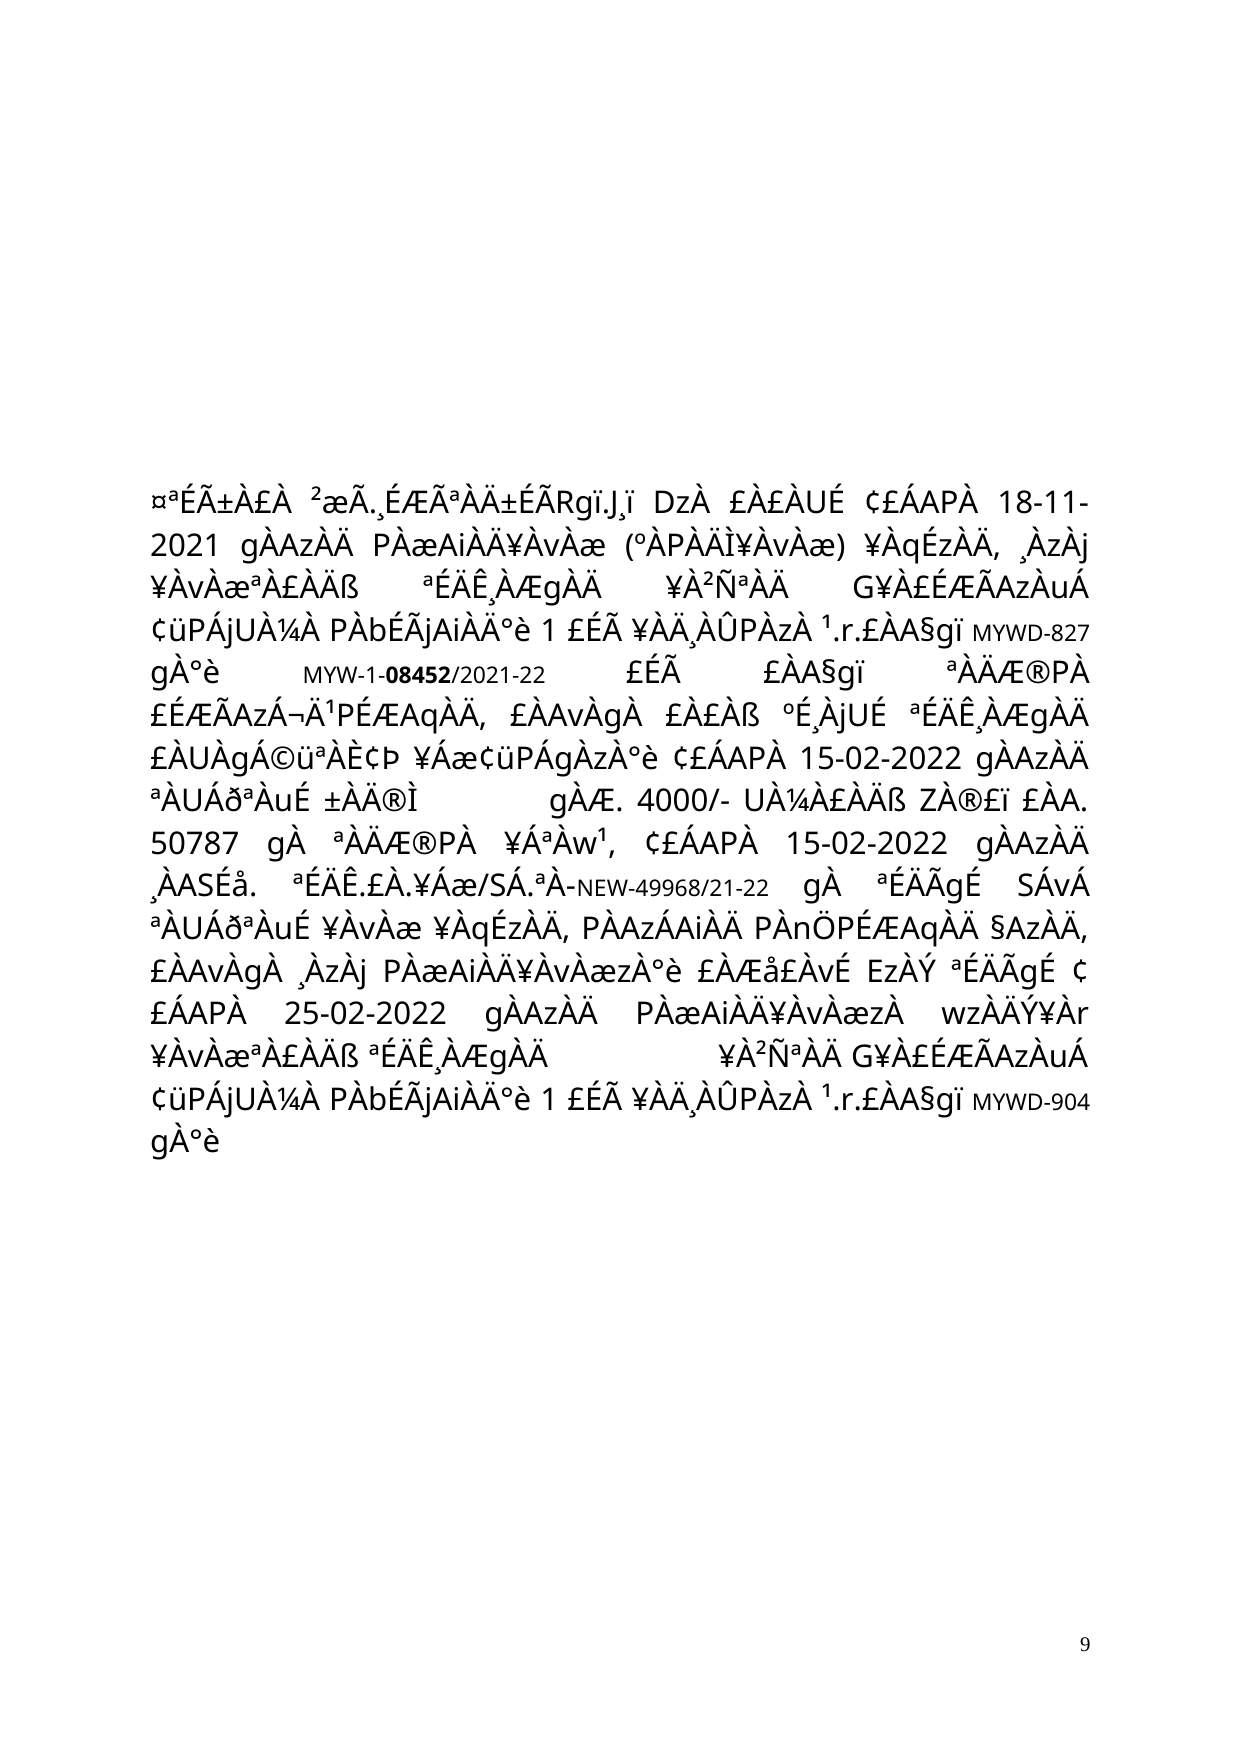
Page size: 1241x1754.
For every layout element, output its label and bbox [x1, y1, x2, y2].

text [150, 480, 1090, 1162]
